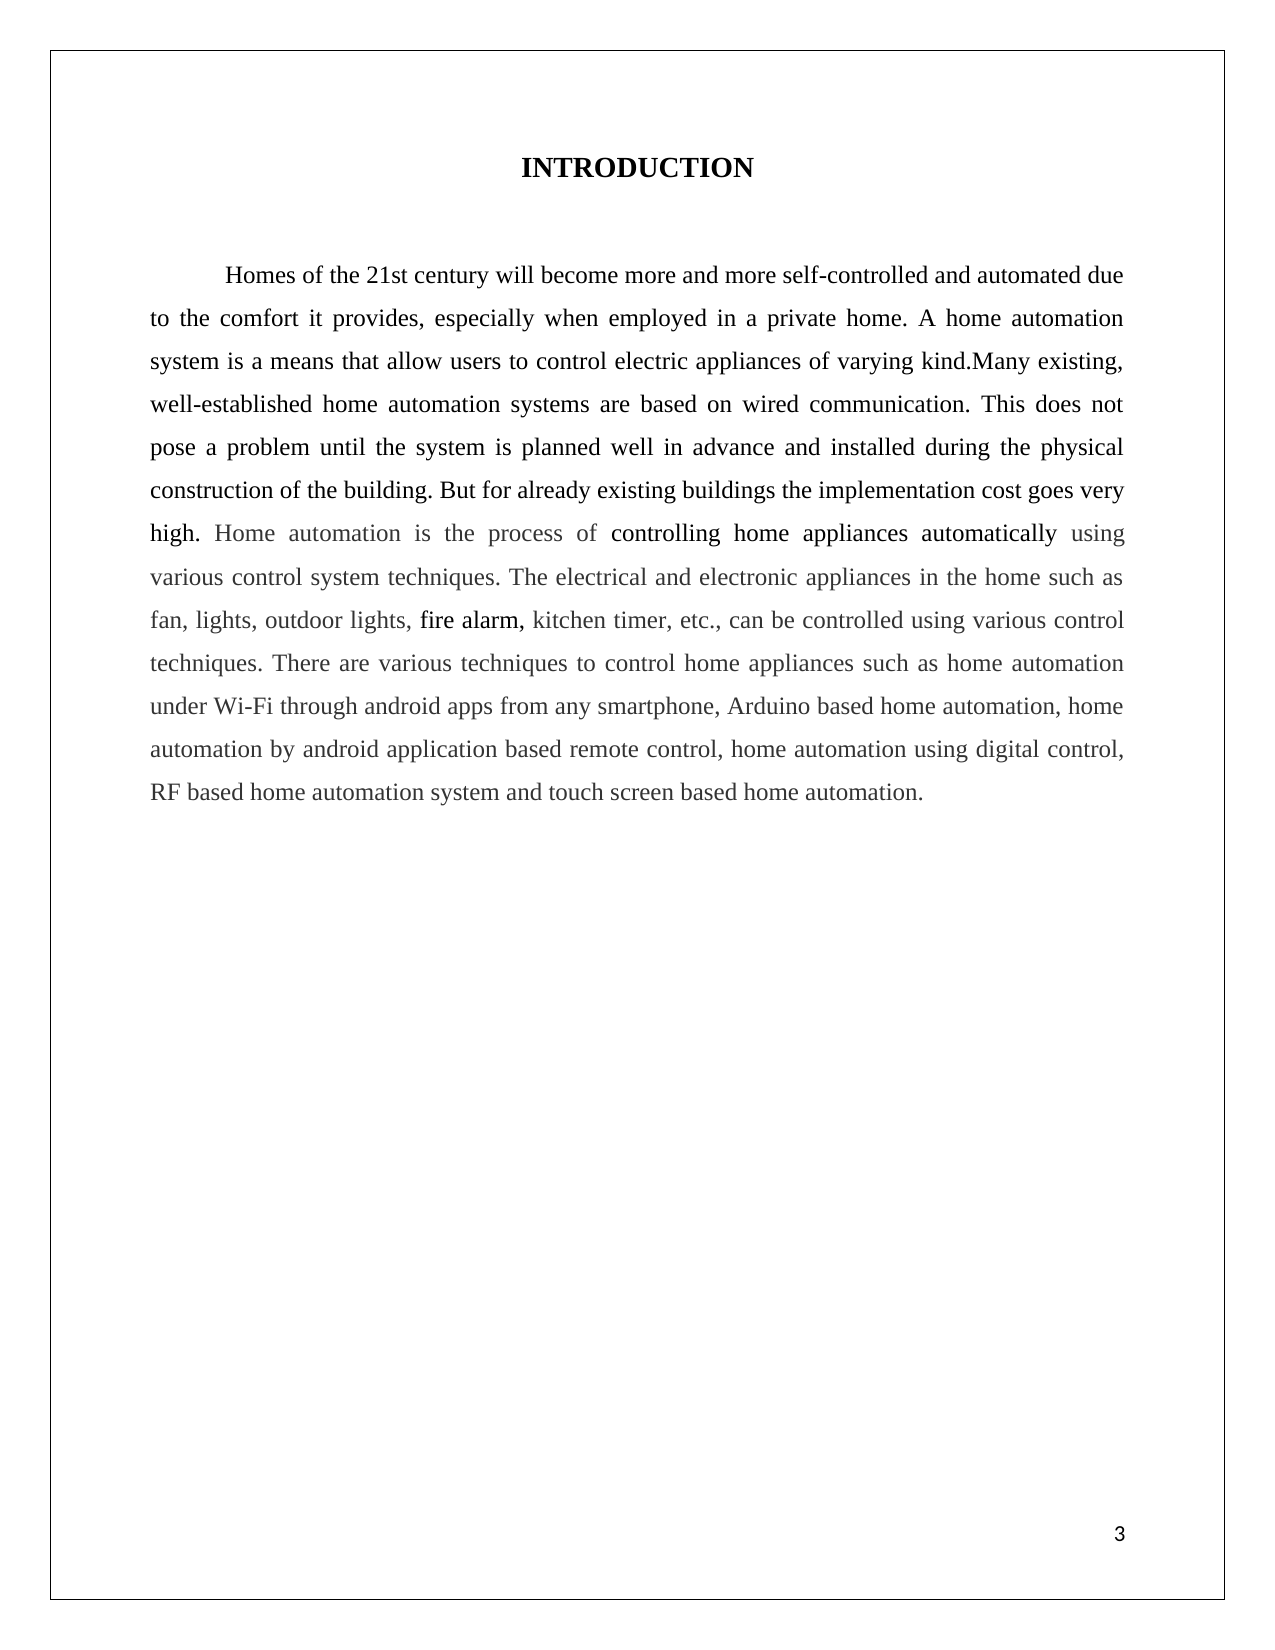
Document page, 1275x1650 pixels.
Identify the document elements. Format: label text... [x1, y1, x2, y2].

text INTRODUCTION [150, 150, 1125, 183]
text Homes of the 21st century will become more and more self-controlled and automated due to the comfort it provides, especially when employed in a private home. A home automation system is a means that allow users to control electric appliances of varying kind.Many existing, well-established home automation systems are based on wired communication. This does not pose a problem until the system is planned well in advance and installed during the physical construction of the building. But for already existing buildings the implementation cost goes very high. Home automation is the process of controlling home appliances automatically using various control system techniques. The electrical and electronic appliances in the home such as fan, lights, outdoor lights, fire alarm, kitchen timer, etc., can be controlled using various control techniques. There are various techniques to control home appliances such as home automation under Wi-Fi through android apps from any smartphone, Arduino based home automation, home automation by android application based remote control, home automation using digital control, RF based home automation system and touch screen based home automation. [150, 260, 1125, 806]
